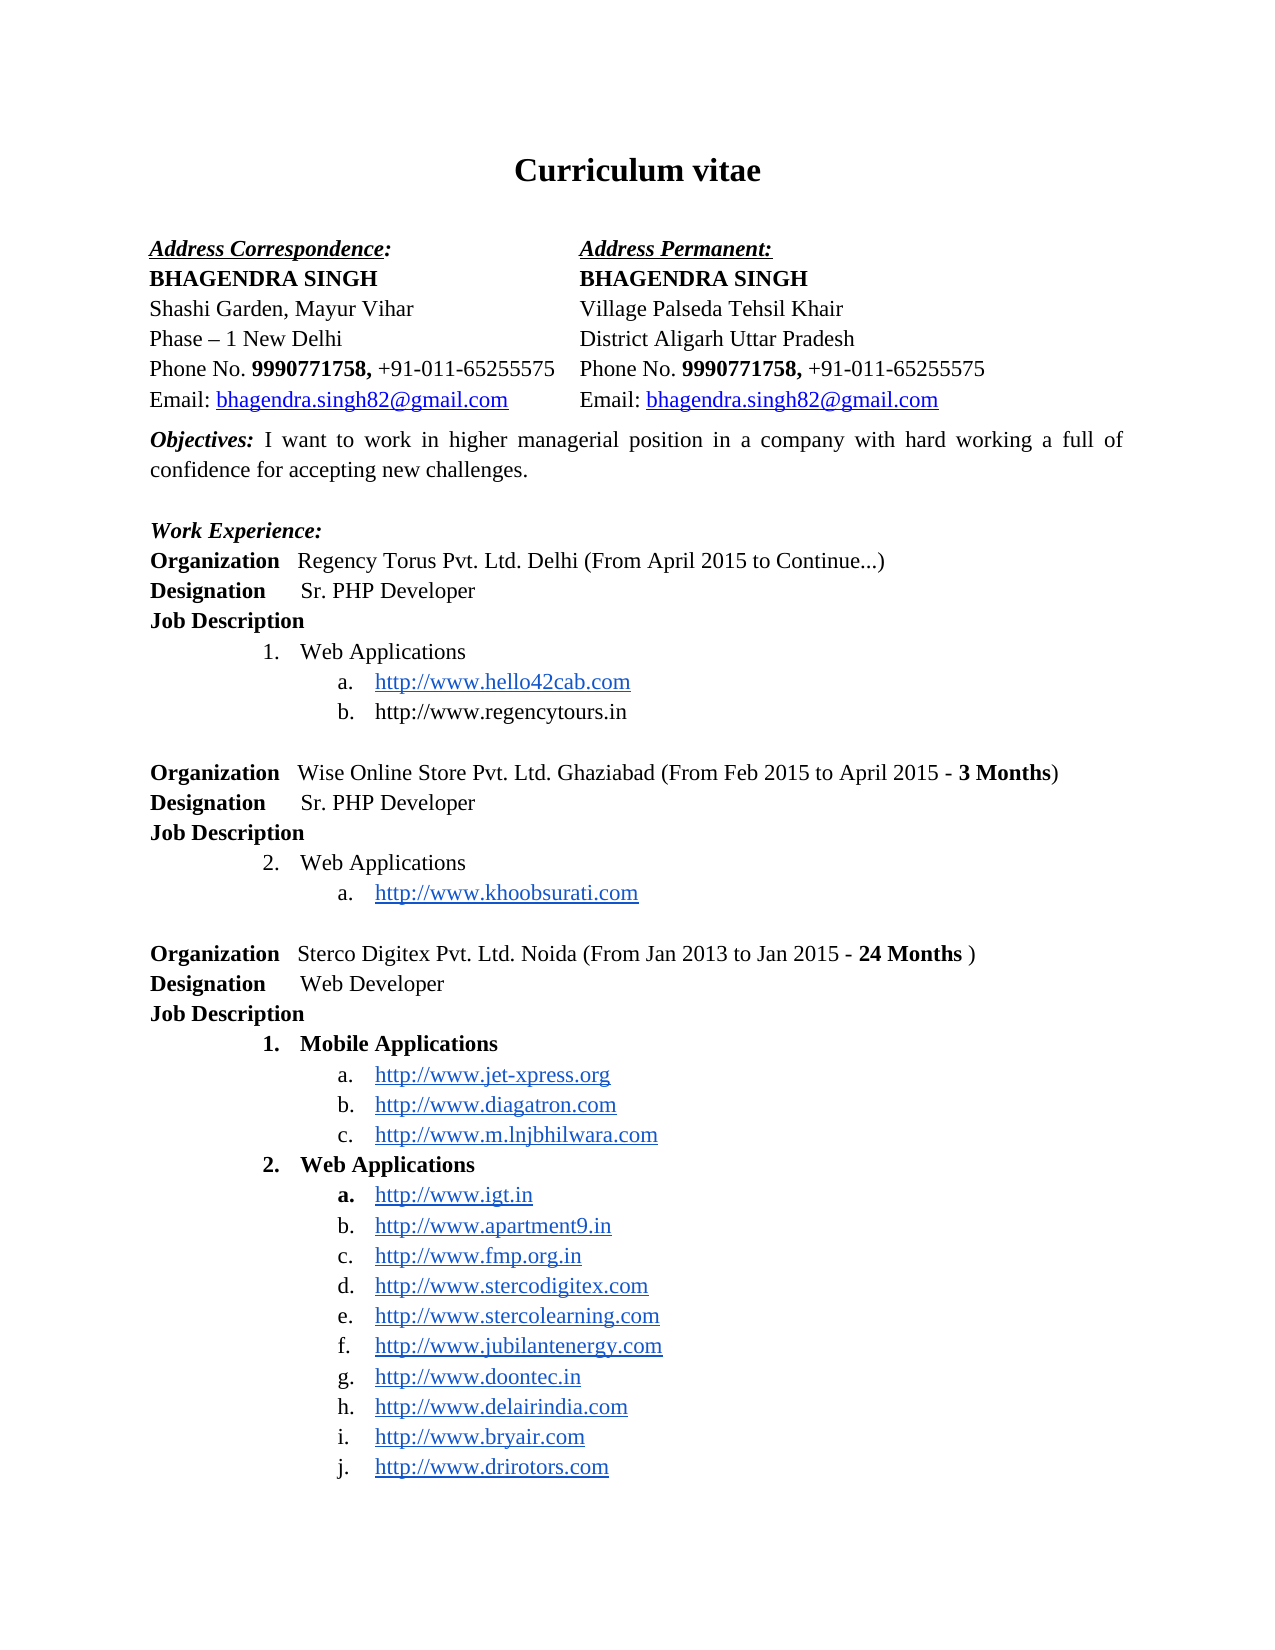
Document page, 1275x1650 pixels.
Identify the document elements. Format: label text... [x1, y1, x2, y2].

list http://www.jet-xpress.org [337, 1061, 1125, 1087]
list Web Applications [262, 638, 1125, 664]
table_header Address Permanent: BHAGENDRA SINGH Village Palseda Tehsil Khair District Aligarh Uttar Pradesh Phone No. 9990771758, +91-011-65255575 Email: bhagendra.singh82@gmail.com [569, 224, 1065, 426]
text Curriculum vitae [150, 150, 1125, 188]
text Organization Sterco Digitex Pvt. Ltd. Noida (From Jan 2013 to Jan 2015 - 24 Months ) [150, 940, 1125, 966]
text Designation Web Developer [150, 970, 1125, 996]
list http://www.doontec.in [337, 1363, 1125, 1389]
list http://www.khoobsurati.com [337, 879, 1125, 906]
list Mobile Applications [262, 1031, 1125, 1057]
list http://www.m.lnjbhilwara.com [337, 1121, 1125, 1147]
list http://www.drirotors.com [337, 1453, 1125, 1480]
text Work Experience: [150, 517, 1125, 543]
text Job Description [150, 819, 1125, 845]
table_header Address Correspondence: BHAGENDRA SINGH Shashi Garden, Mayur Vihar Phase – 1 New Delhi Phone No. 9990771758, +91-011-65255575 Email: bhagendra.singh82@gmail.com [139, 224, 569, 426]
text Designation Sr. PHP Developer [150, 577, 1125, 604]
list Web Applications [262, 849, 1125, 876]
list http://www.fmp.org.in [337, 1242, 1125, 1268]
list http://www.stercolearning.com [337, 1302, 1125, 1329]
list Web Applications [262, 1151, 1125, 1178]
list http://www.delairindia.com [337, 1393, 1125, 1419]
list http://www.bryair.com [337, 1423, 1125, 1449]
text Organization Wise Online Store Pvt. Ltd. Ghaziabad (From Feb 2015 to April 2015 - 3 Months) [150, 759, 1125, 785]
list http://www.igt.in [337, 1182, 1125, 1208]
list http://www.jubilantenergy.com [337, 1333, 1125, 1359]
list http://www.regencytours.in [337, 698, 1125, 724]
list http://www.apartment9.in [337, 1212, 1125, 1238]
list http://www.diagatron.com [337, 1091, 1125, 1117]
text Job Description [150, 1000, 1125, 1027]
list http://www.stercodigitex.com [337, 1272, 1125, 1298]
text Objectives: I want to work in higher managerial position in a company with hard working a full of confidence for accepting new challenges. [150, 426, 1125, 483]
list http://www.hello42cab.com [337, 668, 1125, 694]
text Designation Sr. PHP Developer [150, 789, 1125, 815]
text Organization Regency Torus Pvt. Ltd. Delhi (From April 2015 to Continue...) [150, 547, 1125, 573]
text Job Description [150, 608, 1125, 634]
